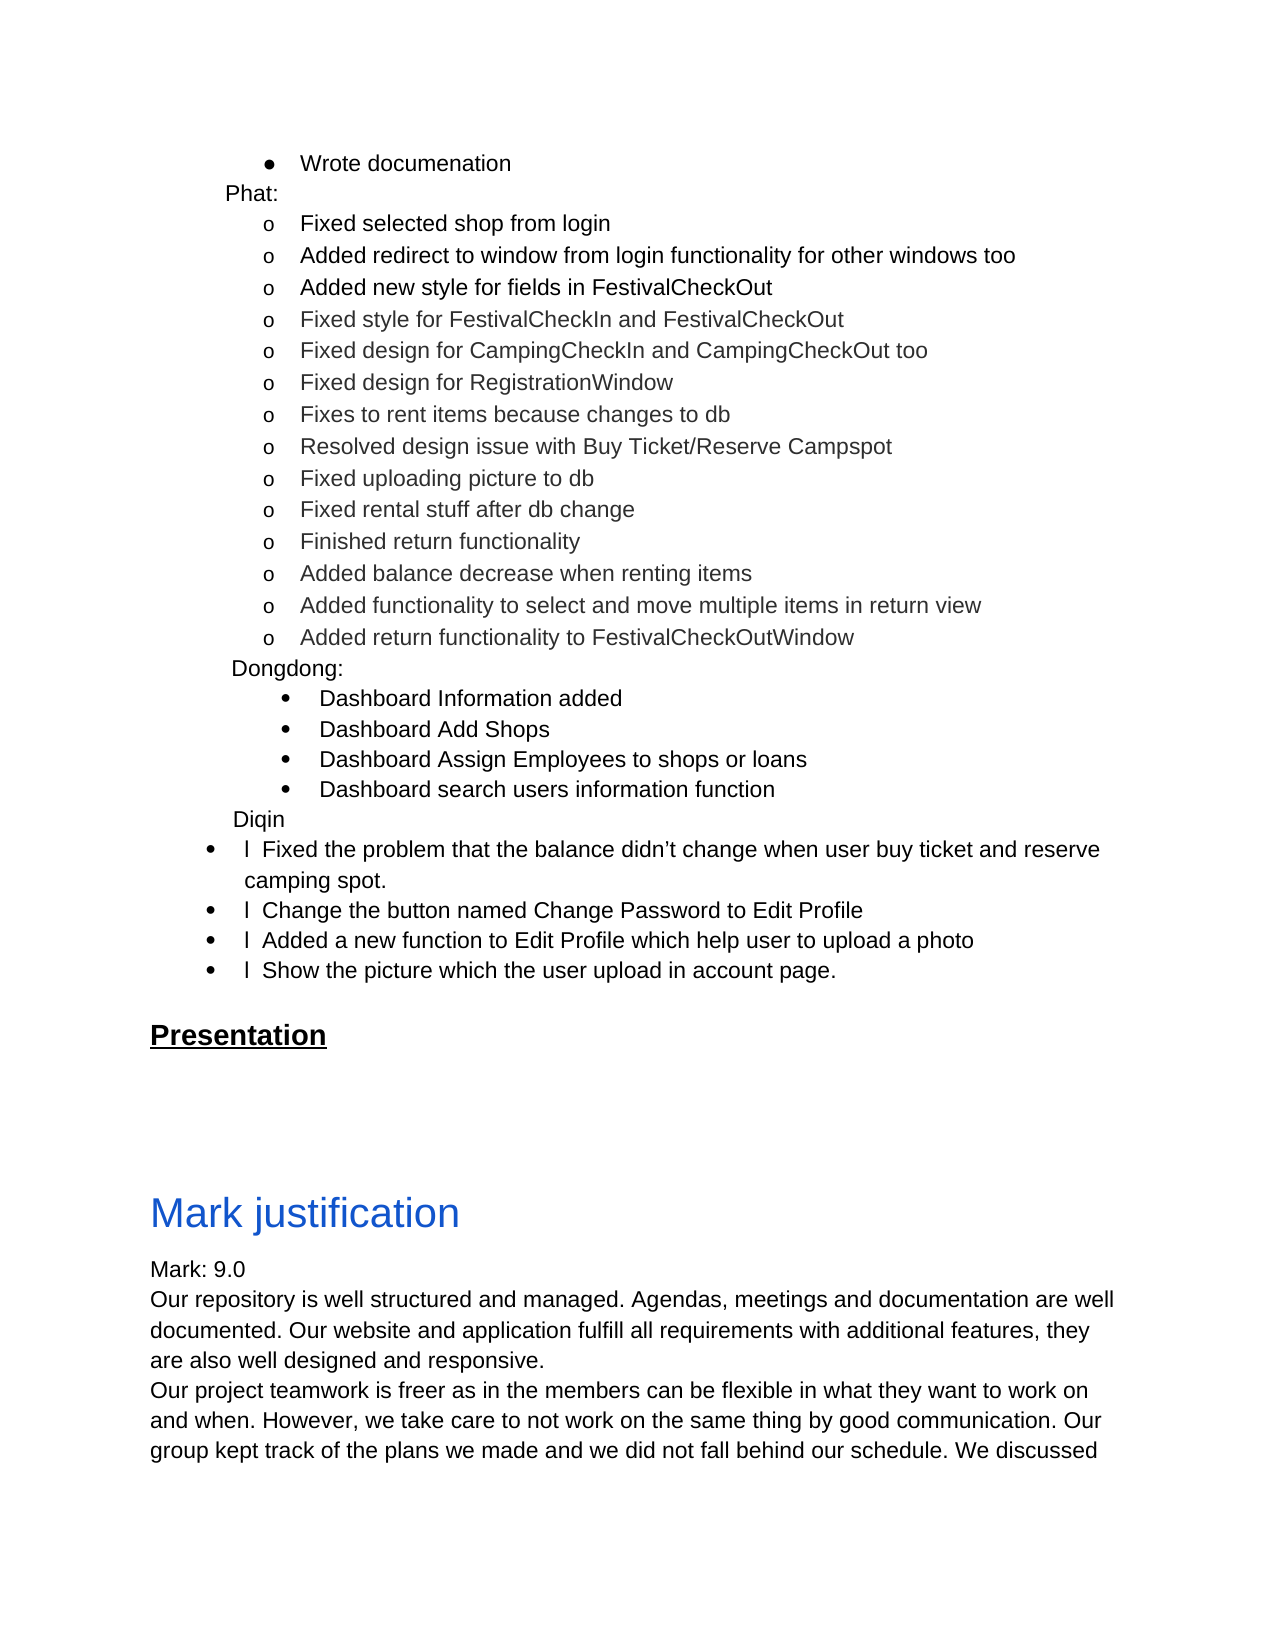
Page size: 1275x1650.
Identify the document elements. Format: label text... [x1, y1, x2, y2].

list Dashboard Assign Employees to shops or loans [282, 746, 1125, 772]
subtitle Mark justification [150, 1188, 1125, 1236]
text Phat: [225, 180, 1125, 207]
list Added balance decrease when renting items [262, 560, 1125, 588]
list l Fixed the problem that the balance didn’t change when user buy ticket and reserve camping spot. [207, 836, 1125, 893]
list Finished return functionality [262, 528, 1125, 556]
list Added functionality to select and move multiple items in return view [262, 592, 1125, 619]
list l Show the picture which the user upload in account page. [207, 957, 1125, 984]
text Dongdong: [225, 655, 1125, 682]
list Dashboard Information added [282, 685, 1125, 712]
list Dashboard Add Shops [282, 716, 1125, 742]
list Wrote documenation [262, 150, 1125, 176]
list Dashboard search users information function [282, 776, 1125, 802]
list Fixes to rent items because changes to db [262, 401, 1125, 429]
text Our repository is well structured and managed. Agendas, meetings and documentation are well documented. Our website and application fulfill all requirements with additional features, they are also well designed and responsive. [150, 1286, 1125, 1373]
list Added return functionality to FestivalCheckOutWindow [262, 623, 1125, 651]
list Fixed uploading picture to db [262, 464, 1125, 492]
list Fixed design for CampingCheckIn and CampingCheckOut too [262, 337, 1125, 365]
list Fixed selected shop from login [262, 210, 1125, 238]
list Fixed design for RegistrationWindow [262, 369, 1125, 397]
text Mark: 9.0 [150, 1256, 1125, 1282]
list Added redirect to window from login functionality for other windows too [262, 242, 1125, 270]
list l Change the button named Change Password to Edit Profile [207, 897, 1125, 923]
list l Added a new function to Edit Profile which help user to upload a photo [207, 927, 1125, 953]
text Presentation [150, 1018, 1125, 1051]
list Fixed rental stuff after db change [262, 496, 1125, 524]
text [150, 1377, 1125, 1464]
list Resolved design issue with Buy Ticket/Reserve Campspot [262, 433, 1125, 461]
list Added new style for fields in FestivalCheckOut [262, 274, 1125, 302]
list Fixed style for FestivalCheckIn and FestivalCheckOut [262, 306, 1125, 333]
text Diqin [150, 806, 1125, 833]
